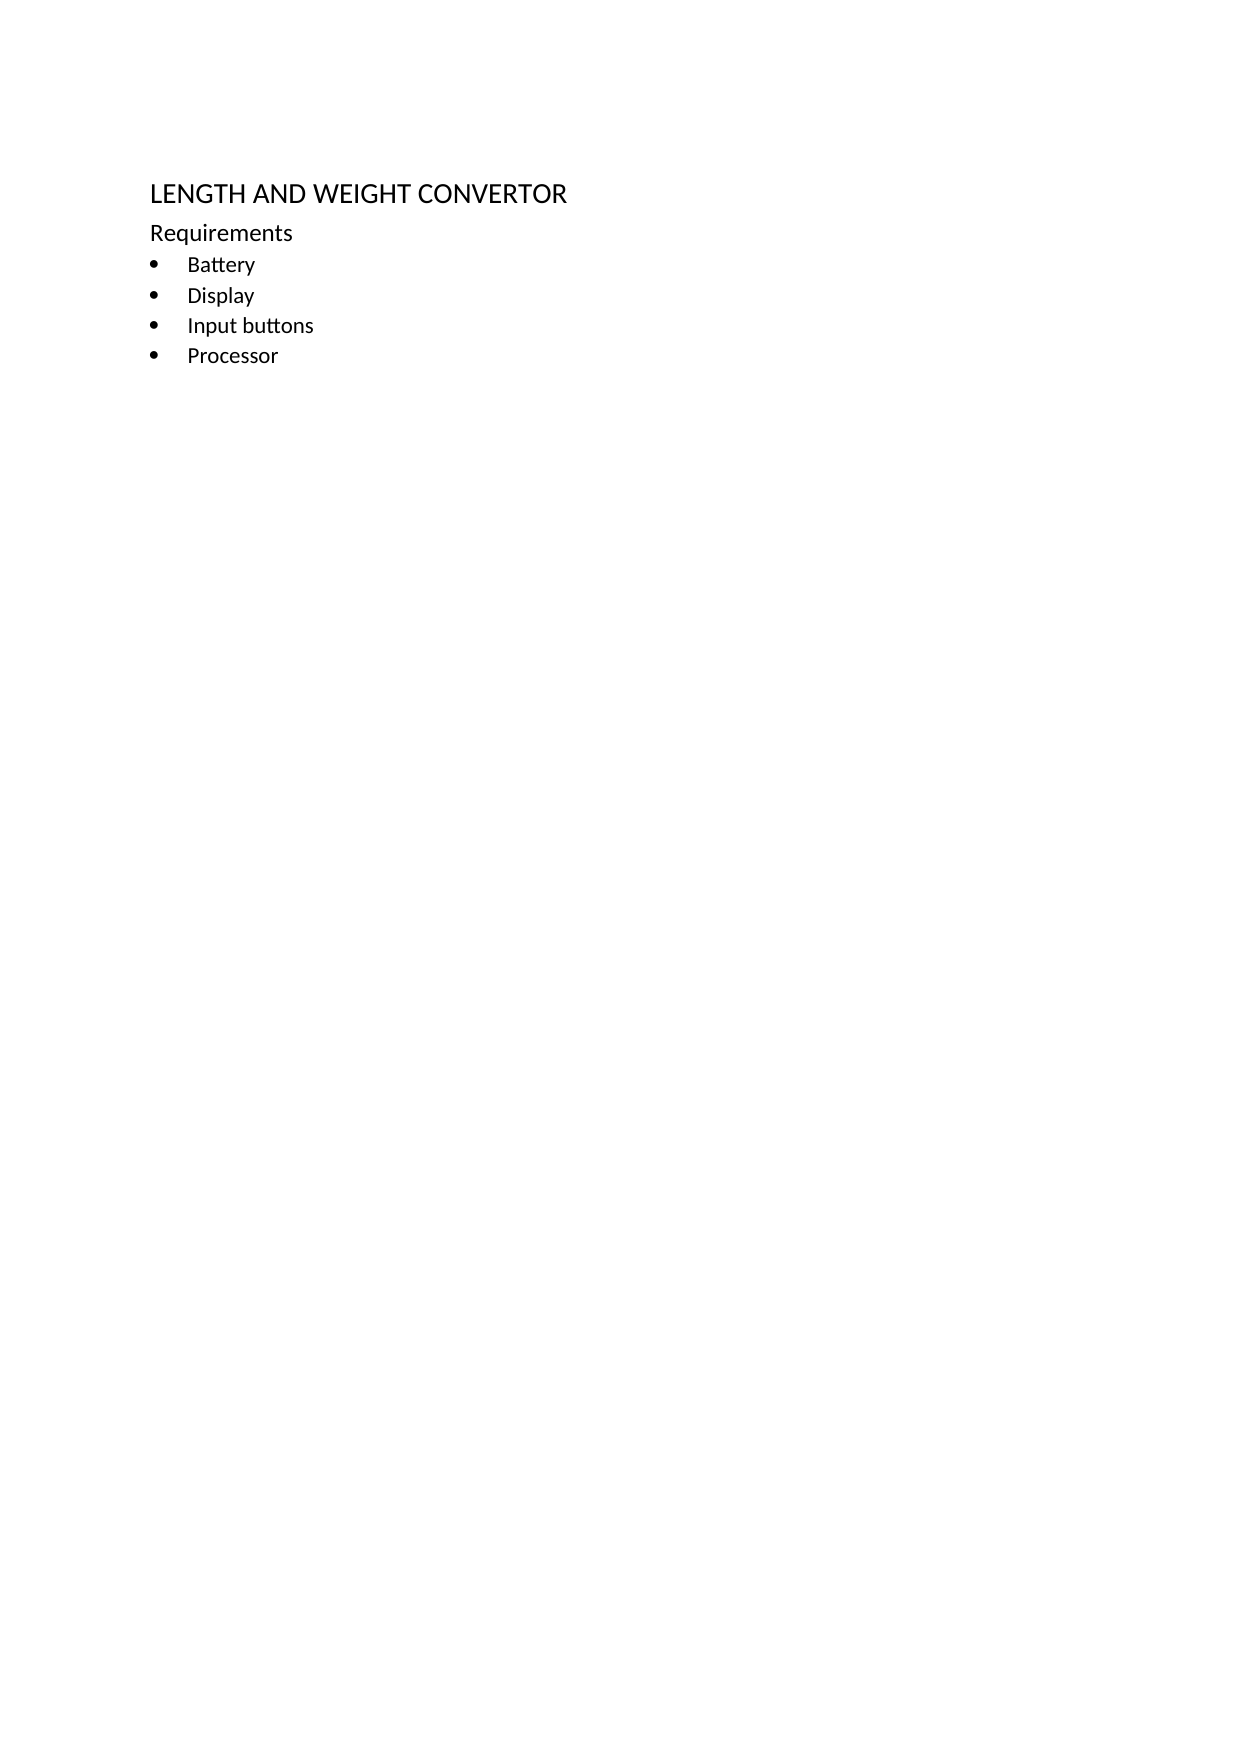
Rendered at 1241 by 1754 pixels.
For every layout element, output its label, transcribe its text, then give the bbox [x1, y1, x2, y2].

list Display [150, 281, 1090, 309]
list Processor [150, 341, 1090, 369]
subtitle LENGTH AND WEIGHT CONVERTOR [150, 175, 1090, 211]
list Battery [150, 251, 1090, 278]
subtitle Requirements [150, 218, 1090, 248]
list Input buttons [150, 311, 1090, 339]
